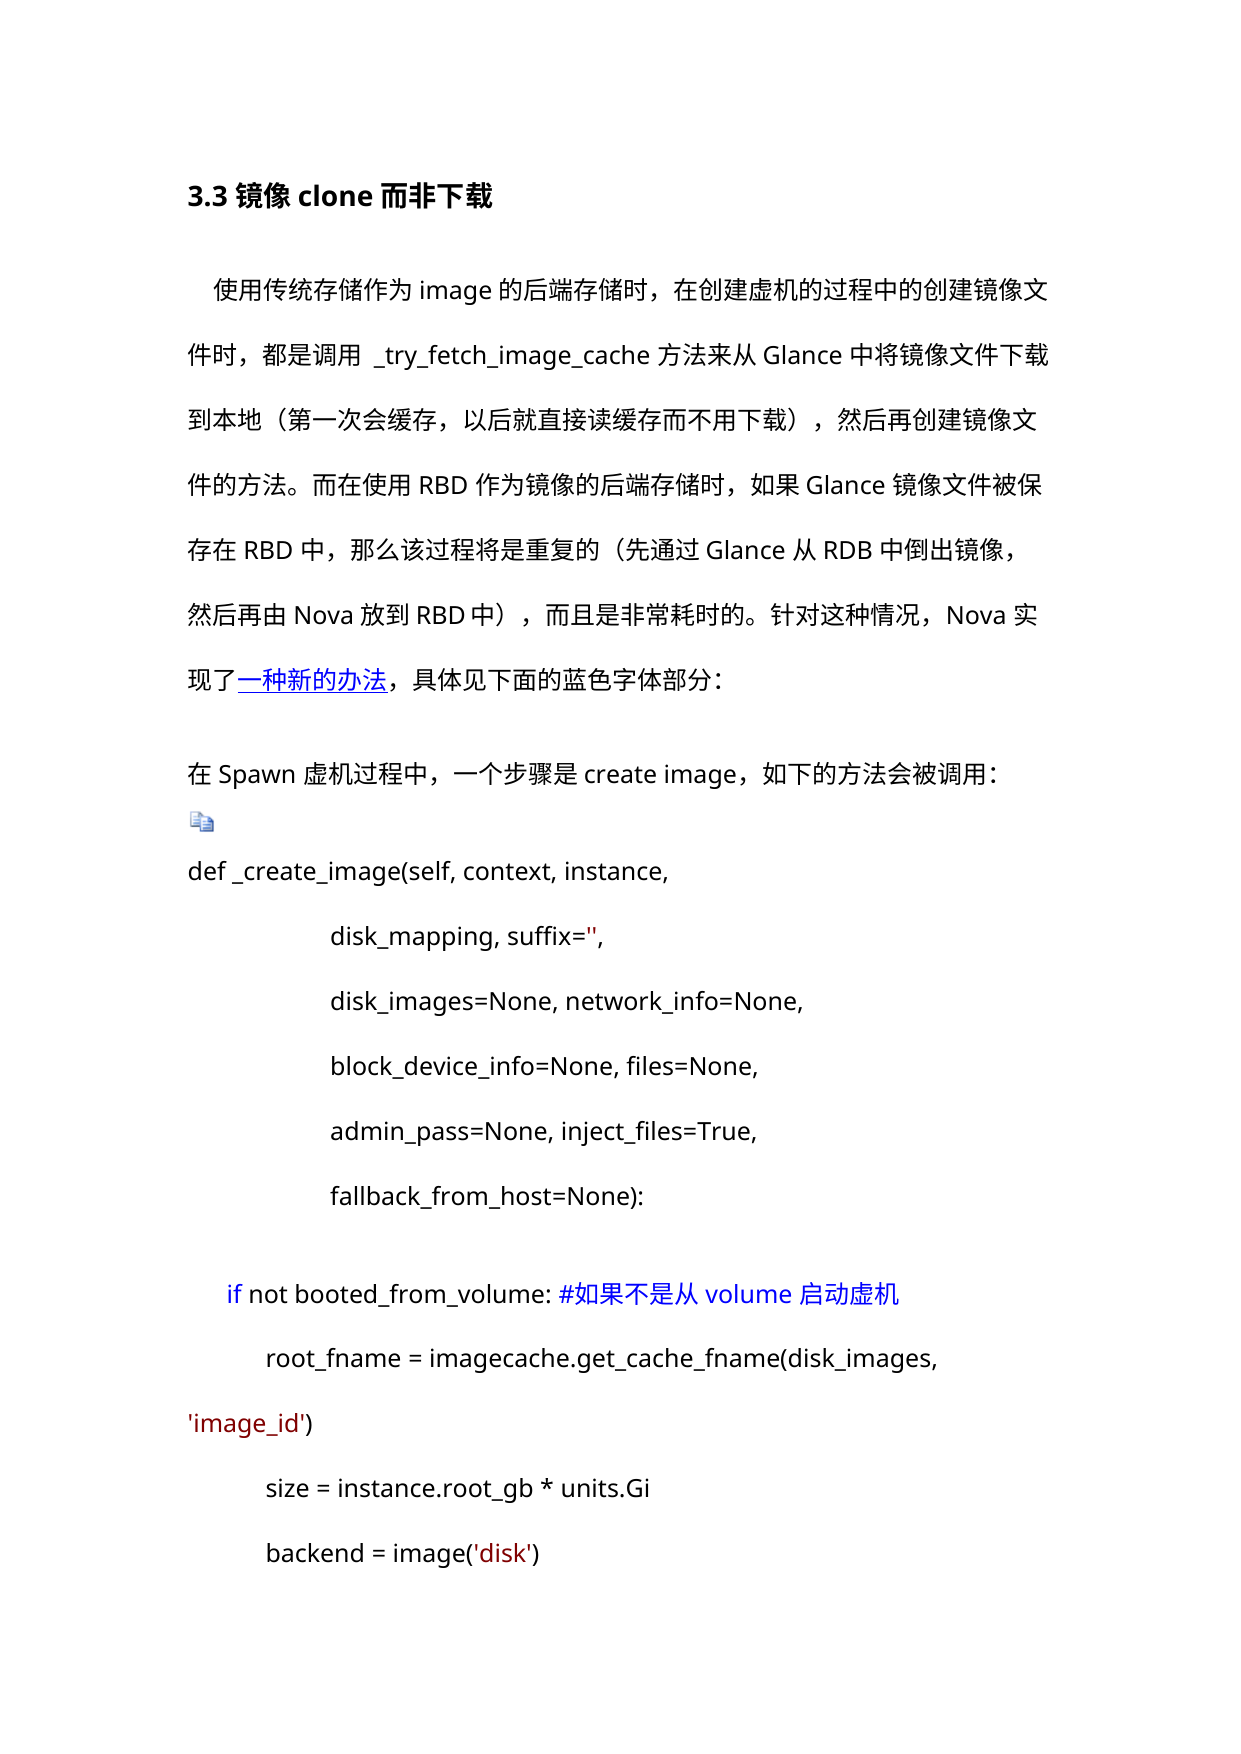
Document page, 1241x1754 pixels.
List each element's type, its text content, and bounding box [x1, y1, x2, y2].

text def _create_image(self, context, instance, [187, 838, 1053, 903]
text 在 Spawn 虚机过程中，一个步骤是 create image，如下的方法会被调用： [187, 740, 1053, 805]
text 使用传统存储作为 image 的后端存储时，在创建虚机的过程中的创建镜像文件时，都是调用 _try_fetch_image_cache 方法来从 Glance 中将镜像文件下载到本地（第一次会缓存，以后就直接读缓存而不用下载），然后再创建镜像文件的方法。而在使用 RBD 作为镜像的后端存储时，如果 Glance 镜像文件被保存在 RBD 中，那么该过程将是重复的（先通过 Glance 从 RDB 中倒出镜像，然后再由 Nova 放到RBD中），而且是非常耗时的。针对这种情况，Nova 实现了一种新的办法，具体见下面的蓝色字体部分： [187, 256, 1053, 711]
text disk_images=None, network_info=None, [187, 968, 1053, 1033]
text 3.3 镜像 clone 而非下载 [187, 162, 1053, 227]
text disk_mapping, suffix='', [187, 903, 1053, 968]
text if not booted_from_volume: #如果不是从 volume 启动虚机 [187, 1260, 1053, 1325]
text block_device_info=None, files=None, [187, 1033, 1053, 1098]
text size = instance.root_gb * units.Gi [187, 1455, 1053, 1520]
picture [187, 805, 219, 837]
text root_fname = imagecache.get_cache_fname(disk_images, 'image_id') [187, 1325, 1053, 1455]
text backend = image('disk') [187, 1520, 1053, 1585]
text fallback_from_host=None): [187, 1163, 1053, 1228]
text admin_pass=None, inject_files=True, [187, 1098, 1053, 1163]
